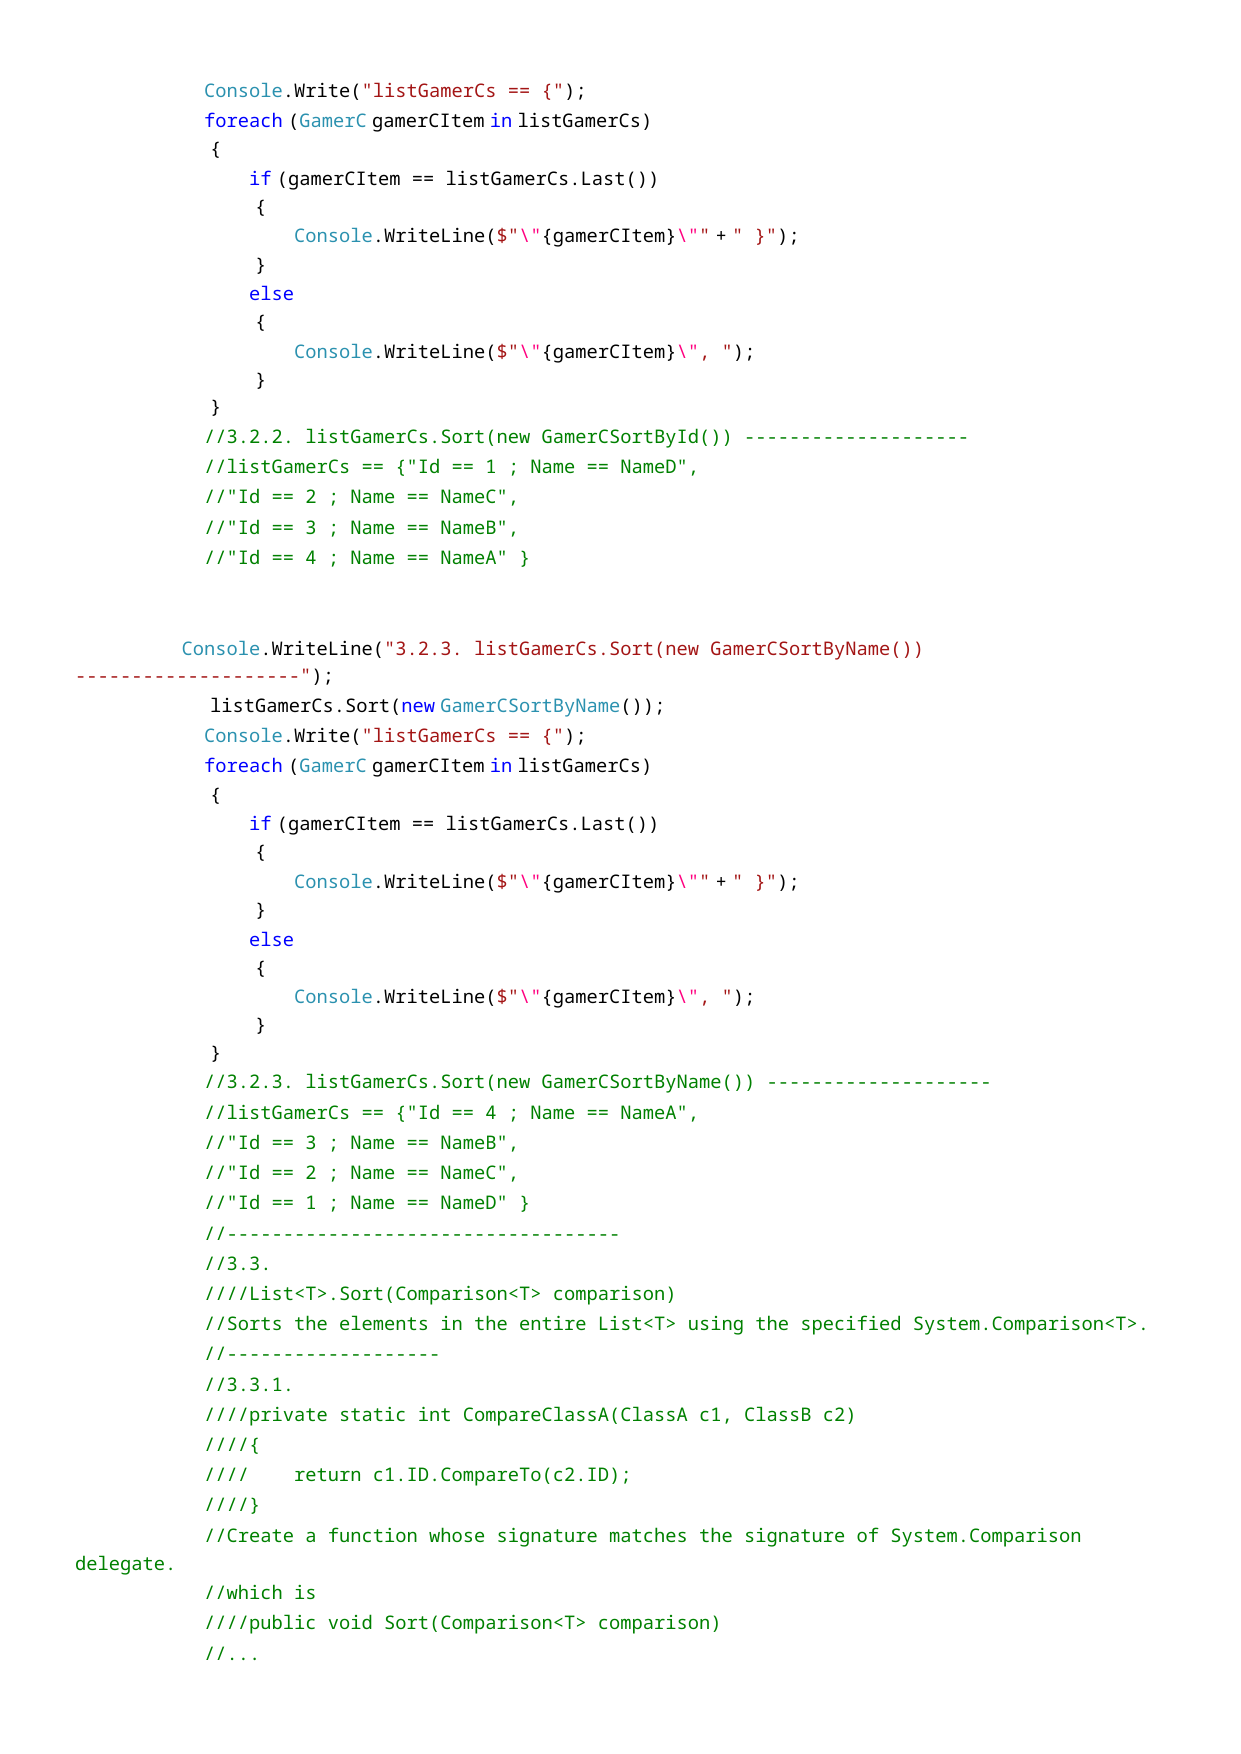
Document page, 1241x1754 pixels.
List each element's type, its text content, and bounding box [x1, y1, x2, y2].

text //3.3. [75, 1248, 1165, 1276]
text //"Id == 3 ; Name == NameB", [75, 512, 1165, 540]
text } [75, 1012, 1165, 1037]
text } [75, 394, 1165, 419]
text Console.WriteLine($"\"{gamerCItem}\"" + " }"); [75, 866, 1165, 894]
text { [75, 838, 1165, 864]
text Console.WriteLine($"\"{gamerCItem}\"" + " }"); [75, 221, 1165, 249]
text else [75, 924, 1165, 952]
text { [75, 781, 1165, 806]
text else [75, 278, 1165, 306]
text ////{ [75, 1429, 1165, 1457]
text //Create a function whose signature matches the signature of System.Comparison delegate. [75, 1520, 1165, 1575]
text //Sorts the elements in the entire List<T> using the specified System.Comparison<T>. [75, 1308, 1165, 1336]
text Console.WriteLine($"\"{gamerCItem}\", "); [75, 981, 1165, 1009]
text //listGamerCs == {"Id == 1 ; Name == NameD", [75, 451, 1165, 479]
text //... [75, 1638, 1165, 1666]
text //"Id == 2 ; Name == NameC", [75, 482, 1165, 510]
text //"Id == 2 ; Name == NameC", [75, 1157, 1165, 1185]
text listGamerCs.Sort(new GamerCSortByName()); [75, 690, 1165, 718]
text if (gamerCItem == listGamerCs.Last()) [75, 163, 1165, 191]
text //3.3.1. [75, 1369, 1165, 1397]
text foreach (GamerC gamerCItem in listGamerCs) [75, 751, 1165, 779]
text //which is [75, 1577, 1165, 1605]
text { [75, 308, 1165, 334]
text //// return c1.ID.CompareTo(c2.ID); [75, 1459, 1165, 1487]
text } [75, 366, 1165, 392]
text foreach (GamerC gamerCItem in listGamerCs) [75, 105, 1165, 133]
text //"Id == 4 ; Name == NameA" } [75, 542, 1165, 570]
text ////private static int CompareClassA(ClassA c1, ClassB c2) [75, 1399, 1165, 1427]
text Console.WriteLine("3.2.3. listGamerCs.Sort(new GamerCSortByName()) --------------------"); [75, 633, 1165, 688]
text ////List<T>.Sort(Comparison<T> comparison) [75, 1278, 1165, 1306]
text ////} [75, 1489, 1165, 1518]
text } [75, 251, 1165, 276]
text { [75, 135, 1165, 161]
text } [75, 1039, 1165, 1065]
text //"Id == 1 ; Name == NameD" } [75, 1187, 1165, 1216]
text //----------------------------------- [75, 1218, 1165, 1246]
text Console.WriteLine($"\"{gamerCItem}\", "); [75, 336, 1165, 364]
text ////public void Sort(Comparison<T> comparison) [75, 1607, 1165, 1636]
text //3.2.2. listGamerCs.Sort(new GamerCSortById()) -------------------- [75, 421, 1165, 449]
text //"Id == 3 ; Name == NameB", [75, 1127, 1165, 1155]
text } [75, 896, 1165, 922]
text Console.Write("listGamerCs == {"); [75, 720, 1165, 748]
text { [75, 193, 1165, 219]
text Console.Write("listGamerCs == {"); [75, 75, 1165, 103]
text //------------------- [75, 1338, 1165, 1367]
text { [75, 954, 1165, 979]
text //listGamerCs == {"Id == 4 ; Name == NameA", [75, 1097, 1165, 1125]
text //3.2.3. listGamerCs.Sort(new GamerCSortByName()) -------------------- [75, 1067, 1165, 1095]
text if (gamerCItem == listGamerCs.Last()) [75, 808, 1165, 836]
